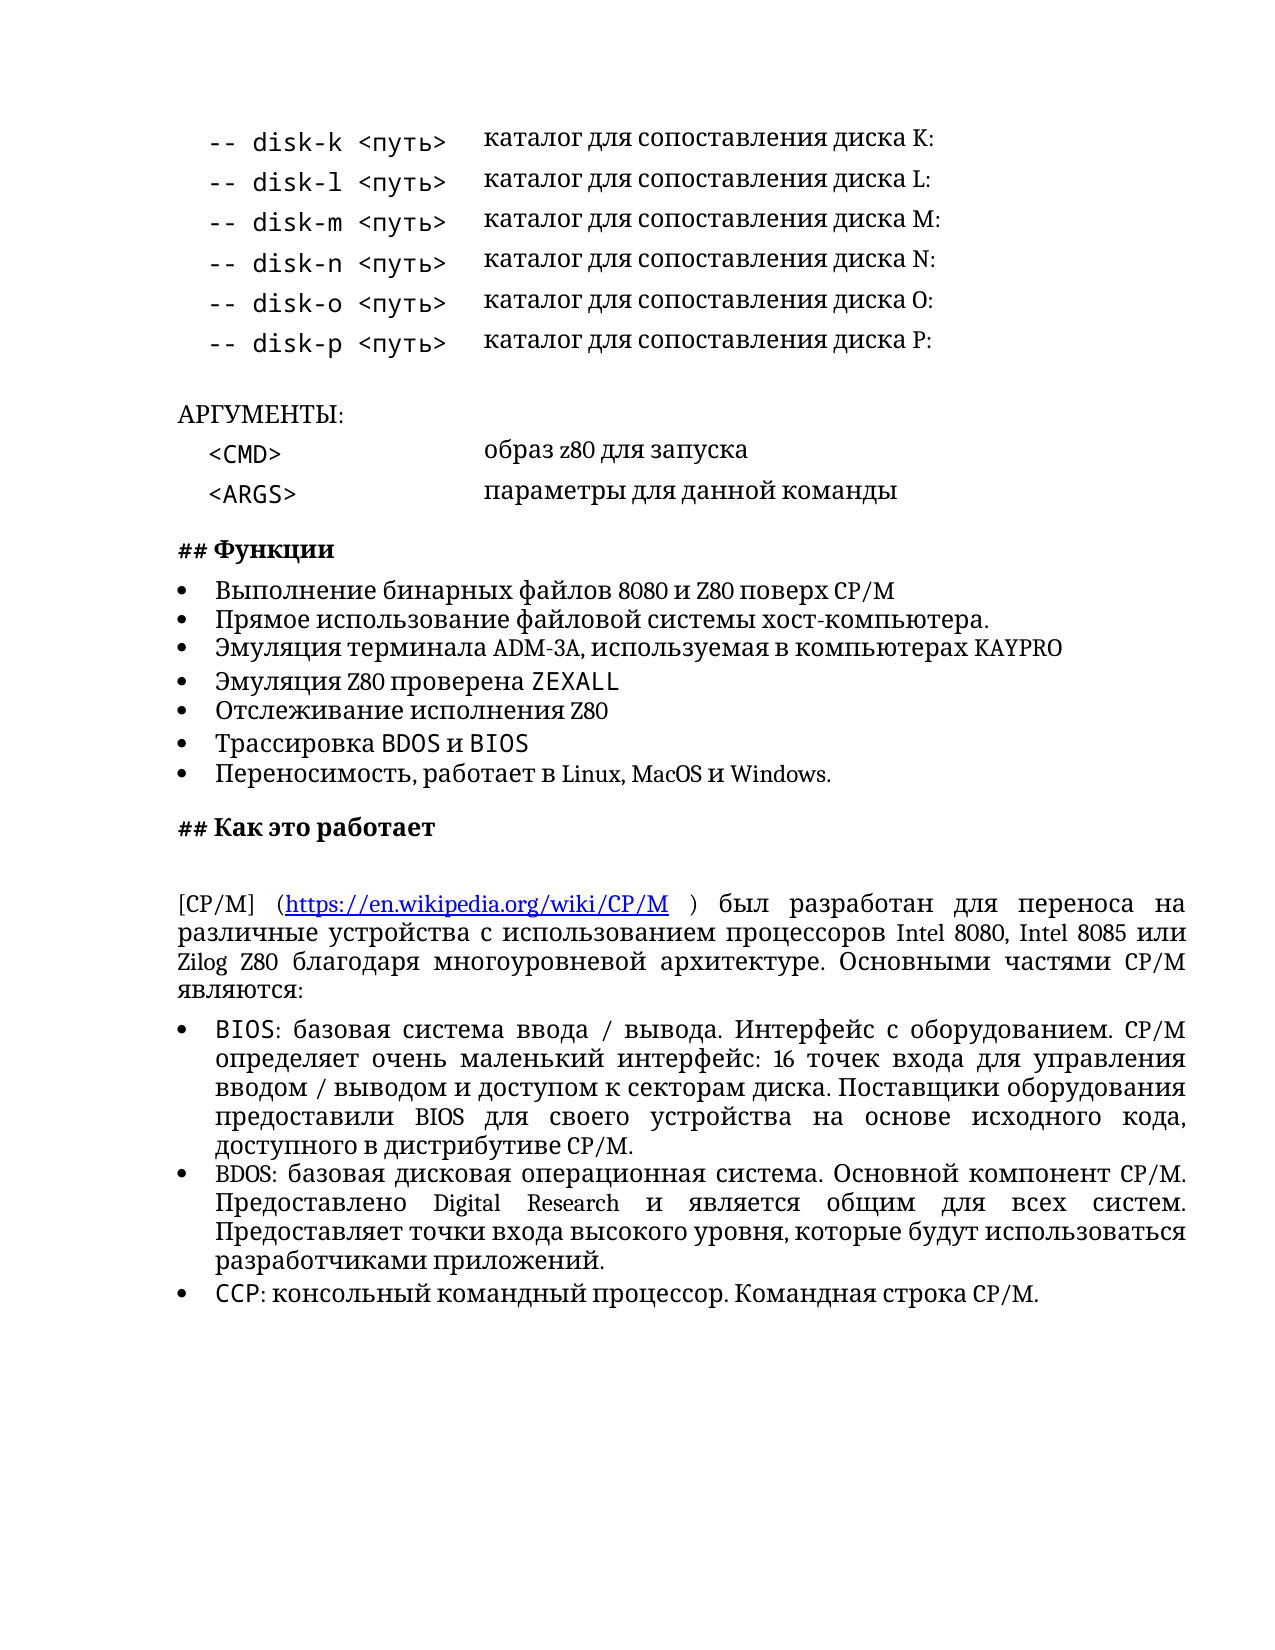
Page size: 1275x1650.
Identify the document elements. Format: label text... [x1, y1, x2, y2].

list Трассировка BDOS и BIOS [177, 726, 1186, 760]
list Отслеживание исполнения Z80 [177, 697, 1186, 726]
list Прямое использование файловой системы хост-компьютера. [177, 606, 1186, 634]
list BIOS: базовая система ввода / вывода. Интерфейс с оборудованием. CP/M определяет очень маленький интерфейс: 16 точек входа для управления вводом / выводом и доступом к секторам диска. Поставщики оборудования предоставили BIOS для своего устройства на основе исходного кода, доступного в дистрибутиве CP/M. [177, 1011, 1186, 1160]
table_cell каталог для сопоставления диска L: [473, 159, 1198, 199]
table_cell -- disk-m <путь> [166, 199, 472, 239]
list Эмуляция Z80 проверена ZEXALL [177, 663, 1186, 697]
table_cell -- disk-l <путь> [166, 159, 472, 199]
text АРГУМЕНТЫ: [177, 401, 1186, 430]
table_cell -- disk-k <путь> [166, 118, 472, 158]
text ## Как это работает [177, 814, 1186, 842]
table_cell каталог для сопоставления диска N: [473, 239, 1198, 279]
table_cell -- disk-o <путь> [166, 279, 472, 320]
text ## Функции [177, 536, 1186, 564]
table_cell каталог для сопоставления диска P: [473, 320, 1198, 360]
list Переносимость, работает в Linux, MacOS и Windows. [177, 760, 1186, 789]
table_cell каталог для сопоставления диска O: [473, 279, 1198, 320]
table_cell -- disk-n <путь> [166, 239, 472, 279]
table_cell каталог для сопоставления диска M: [473, 199, 1198, 239]
text [CP/M] (https://en.wikipedia.org/wiki/CP/M ) был разработан для переноса на различные устройства с использованием процессоров Intel 8080, Intel 8085 или Zilog Z80 благодаря многоуровневой архитектуре. Основными частями CP/M являются: [177, 890, 1186, 1005]
table_cell параметры для данной команды [473, 470, 1198, 511]
list Выполнение бинарных файлов 8080 и Z80 поверх CP/M [177, 577, 1186, 606]
list Эмуляция терминала ADM-3A, используемая в компьютерах KAYPRO [177, 634, 1186, 663]
table_header образ z80 для запуска [473, 430, 1198, 470]
table_cell -- disk-p <путь> [166, 320, 472, 360]
table_header <CMD> [166, 430, 472, 470]
table_cell каталог для сопоставления диска K: [473, 118, 1198, 158]
list BDOS: базовая дисковая операционная система. Основной компонент CP/M. Предоставлено Digital Research и является общим для всех систем. Предоставляет точки входа высокого уровня, которые будут использоваться разработчиками приложений. [177, 1160, 1186, 1275]
table_cell <ARGS> [166, 470, 472, 511]
list CCP: консольный командный процессор. Командная строка CP/M. [177, 1275, 1186, 1309]
